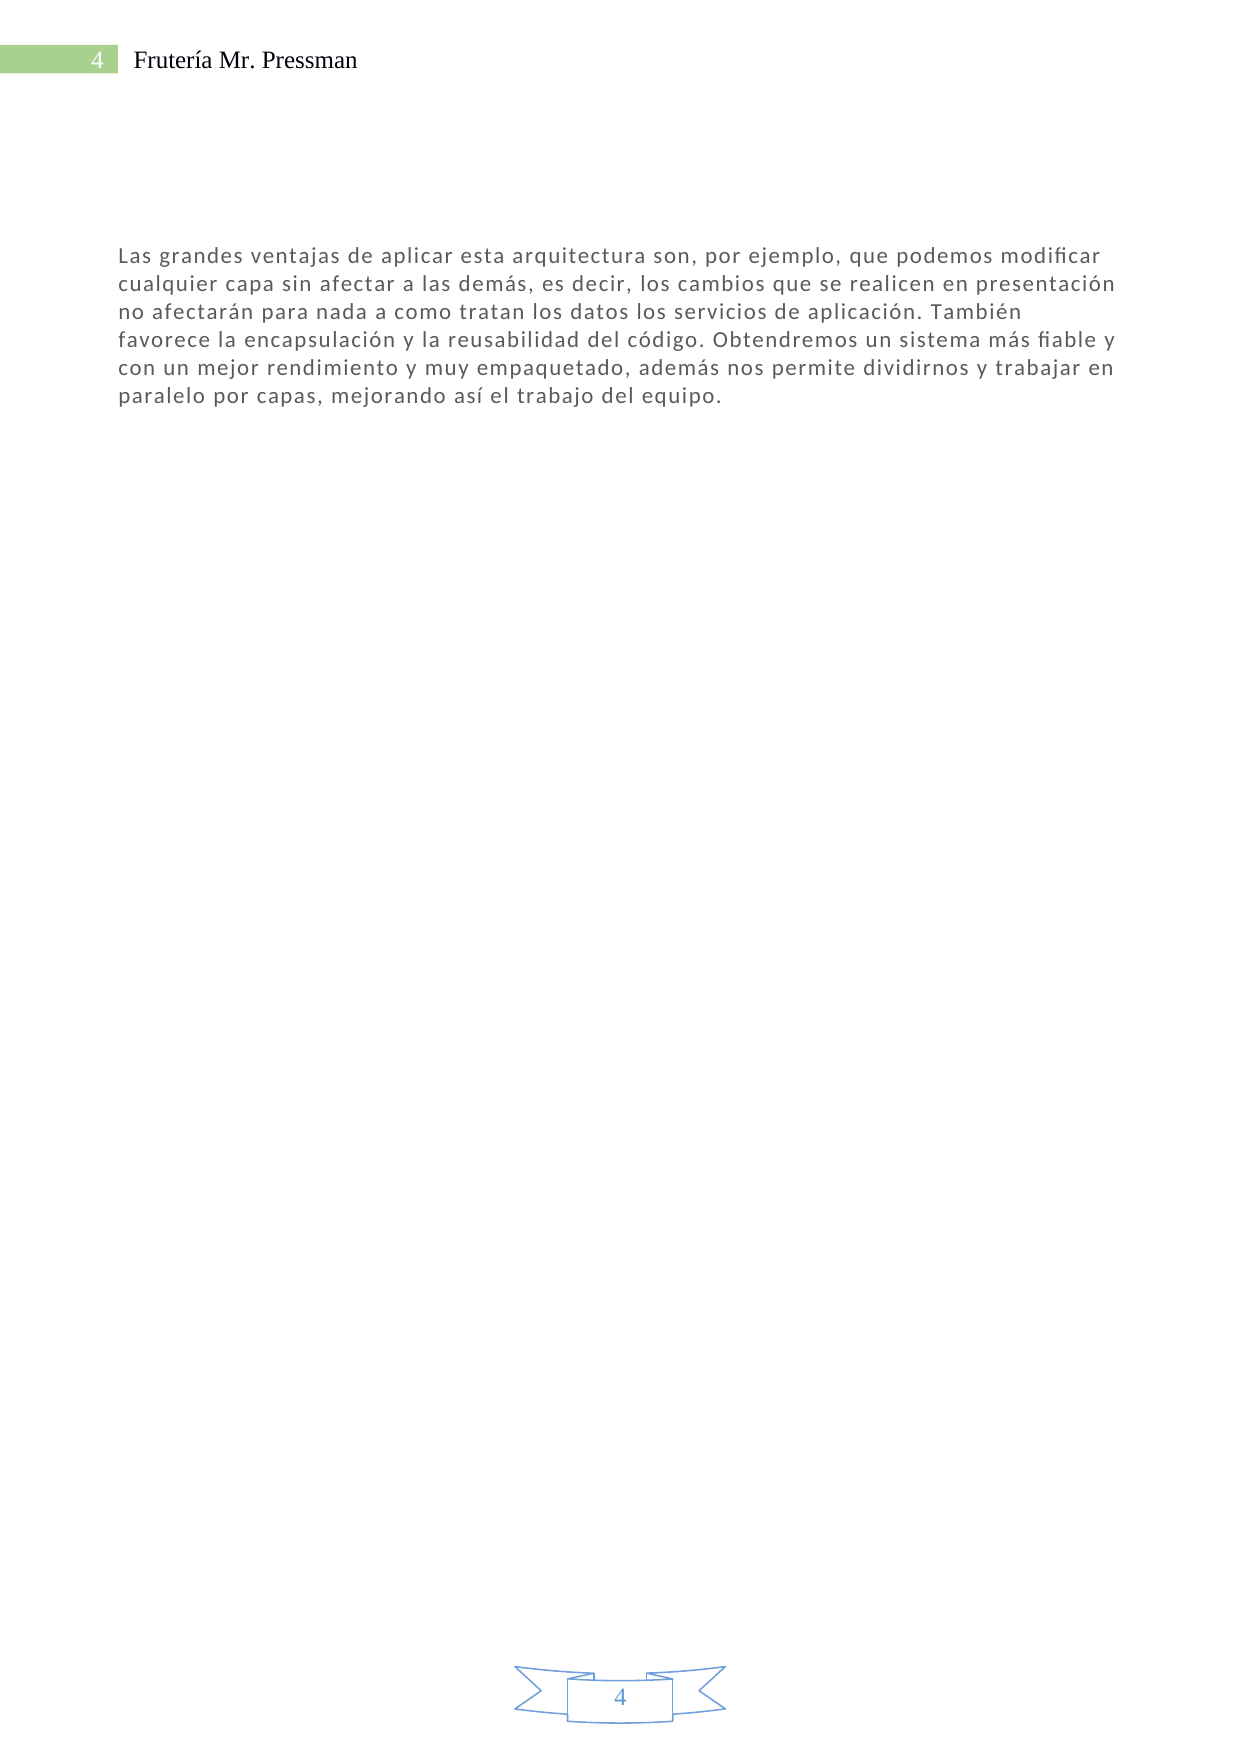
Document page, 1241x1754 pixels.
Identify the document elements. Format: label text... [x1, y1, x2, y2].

subtitle Las grandes ventajas de aplicar esta arquitectura son, por ejemplo, que podemos modificar cualquier capa sin afectar a las demás, es decir, los cambios que se realicen en presentación no afectarán para nada a como tratan los datos los servicios de aplicación. También favorece la encapsulación y la reusabilidad del código. Obtendremos un sistema más fiable y con un mejor rendimiento y muy empaquetado, además nos permite dividirnos y trabajar en paralelo por capas, mejorando así el trabajo del equipo. [118, 241, 1122, 409]
